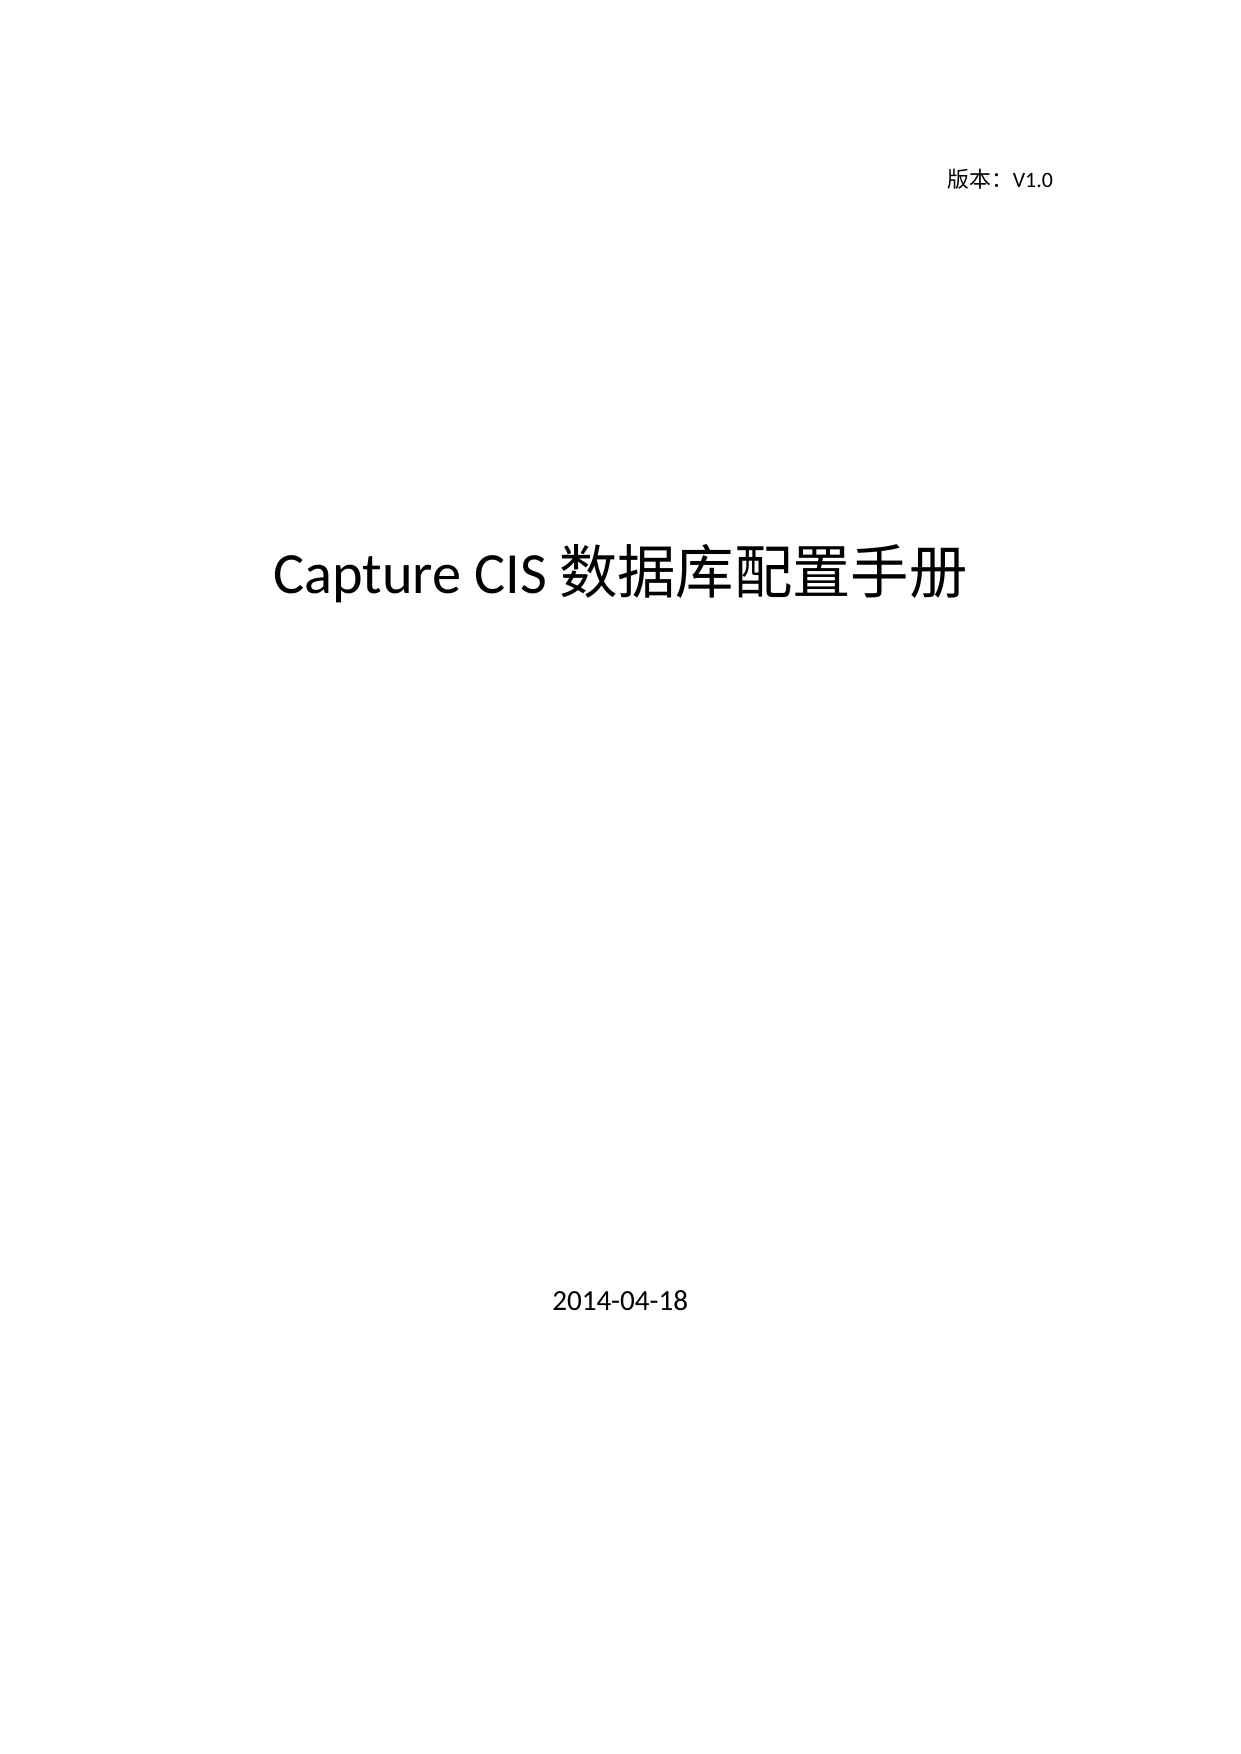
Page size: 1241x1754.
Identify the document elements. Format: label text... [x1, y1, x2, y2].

text Capture CIS数据库配置手册 [187, 519, 1053, 617]
text 版本：V1.0 [187, 162, 1053, 194]
text 2014-04-18 [187, 1267, 1053, 1332]
